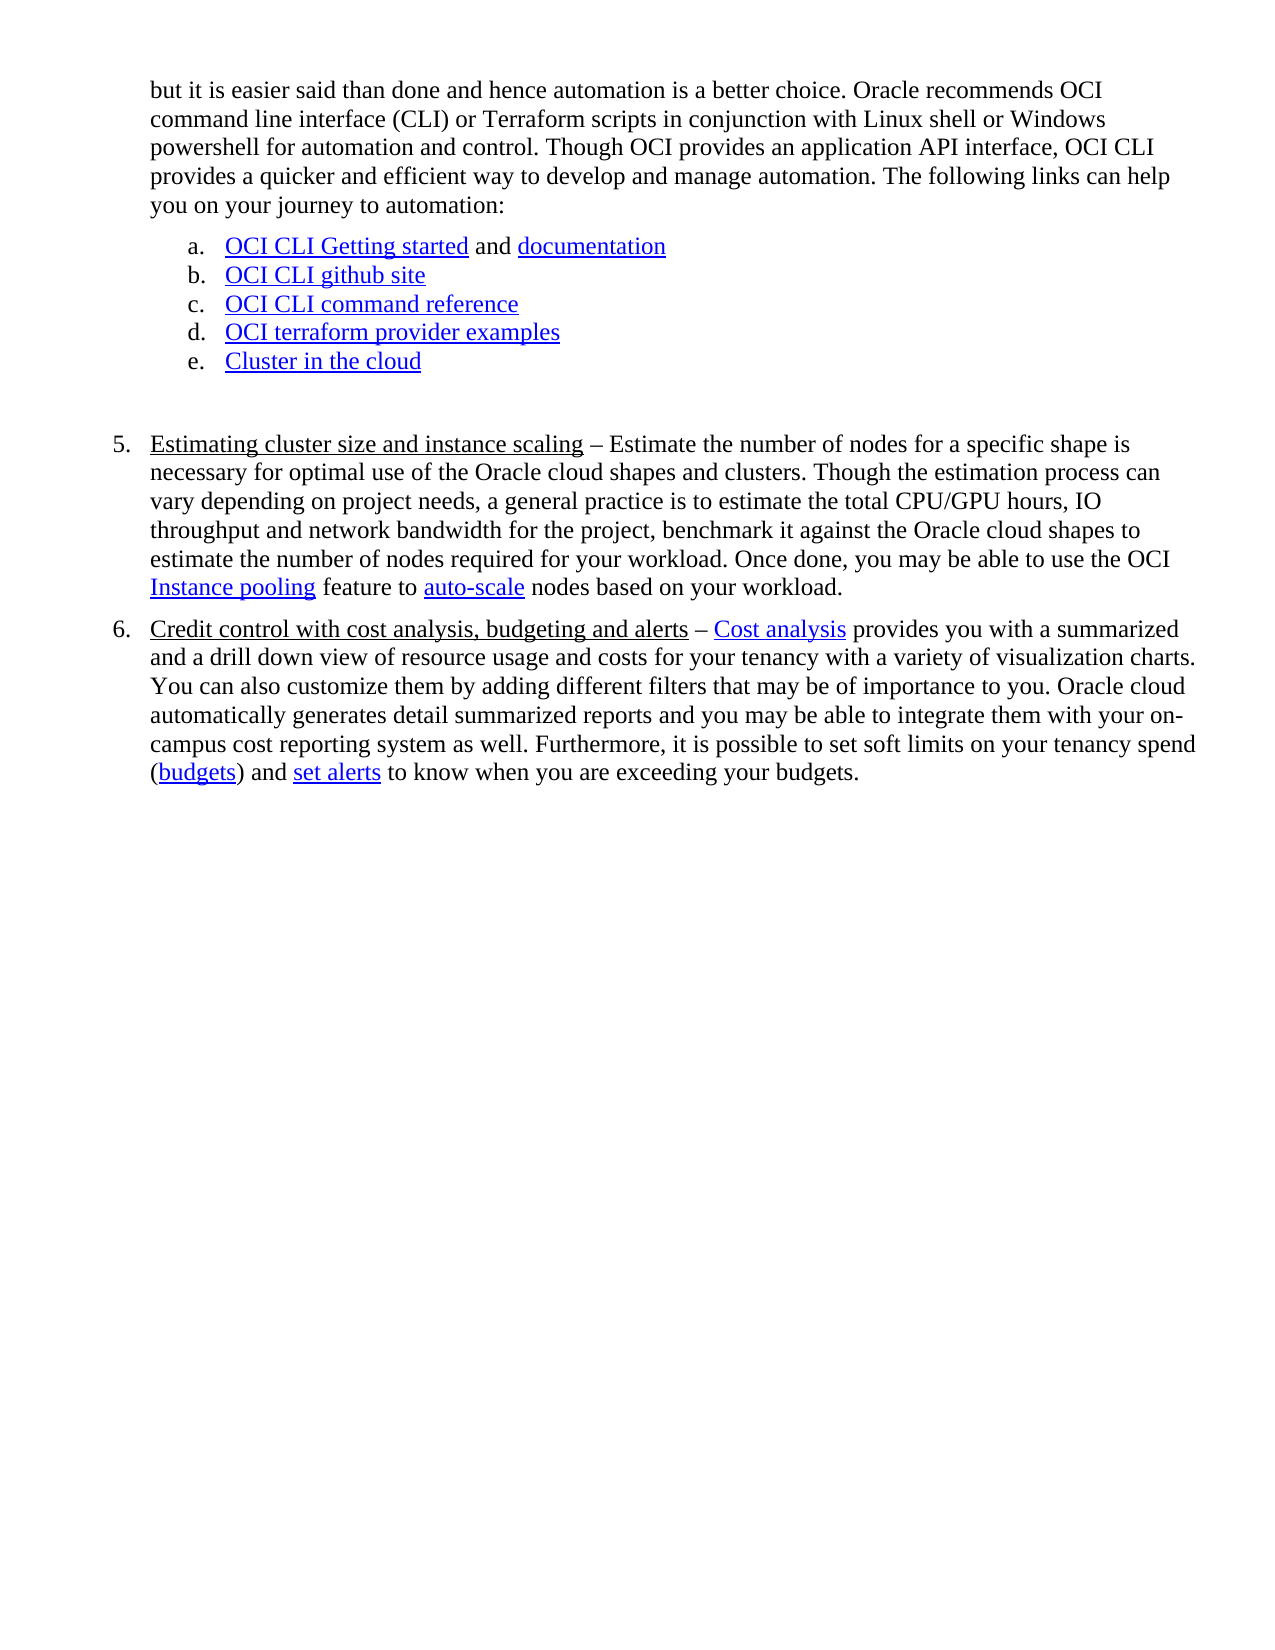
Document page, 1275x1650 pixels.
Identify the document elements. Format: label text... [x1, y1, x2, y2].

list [112, 75, 1200, 219]
list OCI terraform provider examples [187, 317, 1200, 346]
list OCI CLI command reference [187, 289, 1200, 317]
list Estimating cluster size and instance scaling – Estimate the number of nodes for a specific shape is necessary for optimal use of the Oracle cloud shapes and clusters. Though the estimation process can vary depending on project needs, a general practice is to estimate the total CPU/GPU hours, IO throughput and network bandwidth for the project, benchmark it against the Oracle cloud shapes to estimate the number of nodes required for your workload. Once done, you may be able to use the OCI Instance pooling feature to auto-scale nodes based on your workload. [112, 429, 1200, 601]
list OCI CLI Getting started and documentation [187, 231, 1200, 260]
list Cluster in the cloud [187, 346, 1200, 375]
list OCI CLI github site [187, 260, 1200, 289]
list Credit control with cost analysis, budgeting and alerts – Cost analysis provides you with a summarized and a drill down view of resource usage and costs for your tenancy with a variety of visualization charts. You can also customize them by adding different filters that may be of importance to you. Oracle cloud automatically generates detail summarized reports and you may be able to integrate them with your on-campus cost reporting system as well. Furthermore, it is possible to set soft limits on your tenancy spend (budgets) and set alerts to know when you are exceeding your budgets. [112, 614, 1200, 786]
